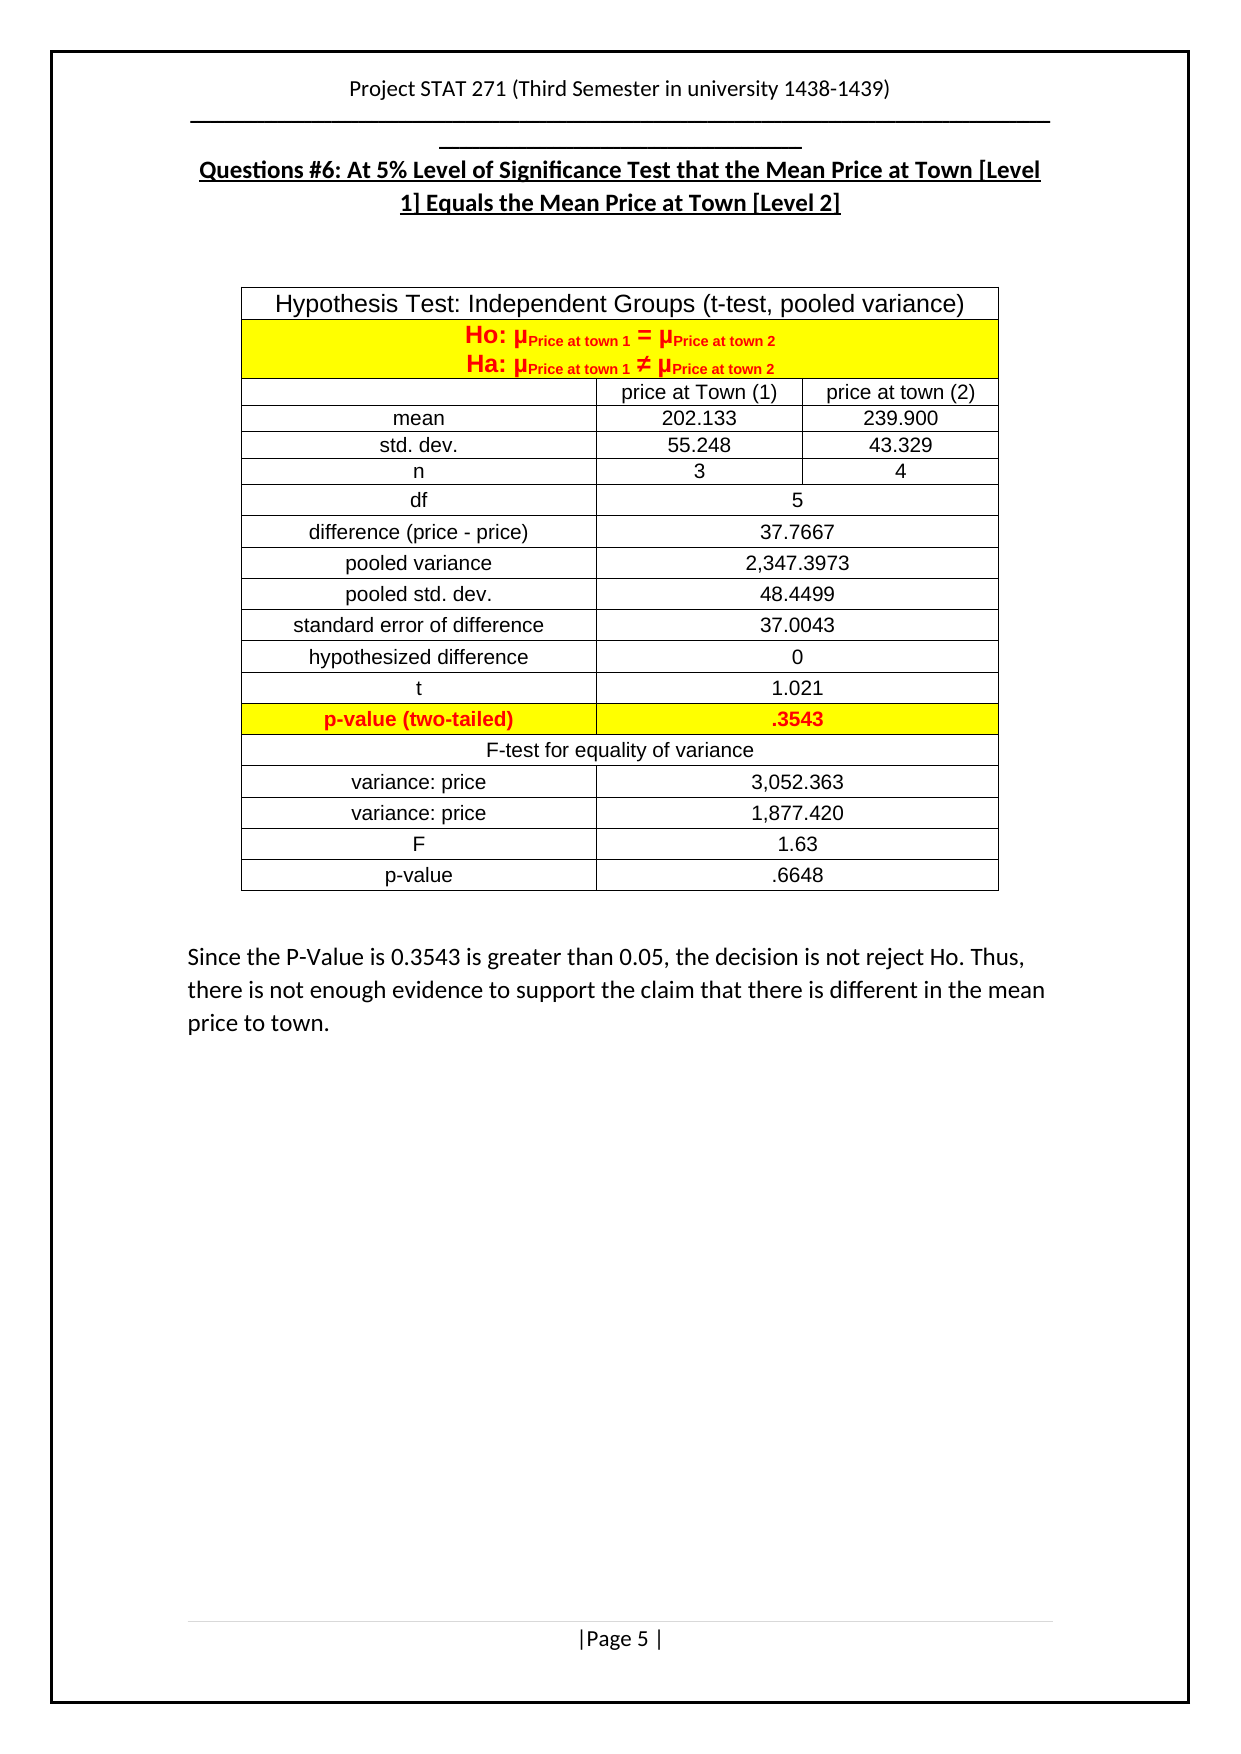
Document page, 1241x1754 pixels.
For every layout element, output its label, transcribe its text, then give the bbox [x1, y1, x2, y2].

table_cell price at town (2) [803, 379, 998, 404]
table_cell n [242, 459, 596, 484]
table_cell variance: price [242, 798, 596, 828]
table_cell pooled variance [242, 548, 596, 578]
table_cell .3543 [597, 704, 998, 734]
table_cell price at Town (1) [597, 379, 802, 404]
table_header Hypothesis Test: Independent Groups (t-test, pooled variance) [242, 288, 998, 319]
table_cell t [242, 673, 596, 703]
table_cell 1.63 [597, 829, 998, 859]
table_cell 5 [597, 485, 998, 515]
table_cell 202.133 [597, 406, 802, 431]
table_cell 239.900 [803, 406, 998, 431]
table_cell mean [242, 406, 596, 431]
table_cell df [242, 485, 596, 515]
table_cell 3 [597, 459, 802, 484]
table_cell standard error of difference [242, 610, 596, 640]
table_cell std. dev. [242, 432, 596, 458]
text Since the P-Value is 0.3543 is greater than 0.05, the decision is not reject Ho. Thus, there is not enough evidence to support the claim that there is different in the mean price to town. [187, 941, 1053, 1037]
table_cell hypothesized difference [242, 641, 596, 672]
table_cell 1.021 [597, 673, 998, 703]
table_cell 1,877.420 [597, 798, 998, 828]
table_cell 4 [803, 459, 998, 484]
table_cell .6648 [597, 860, 998, 890]
table_cell 43.329 [803, 432, 998, 458]
table_cell p-value [242, 860, 596, 890]
table_cell [242, 379, 596, 404]
table_cell 3,052.363 [597, 766, 998, 797]
table_cell 2,347.3973 [597, 548, 998, 578]
table_cell 48.4499 [597, 579, 998, 609]
table_cell 37.7667 [597, 516, 998, 547]
table_cell variance: price [242, 766, 596, 797]
table_cell pooled std. dev. [242, 579, 596, 609]
text Questions #6: At 5% Level of Significance Test that the Mean Price at Town [Level 1] Equals the Mean Price at Town [Level 2] [187, 154, 1053, 218]
table_cell F-test for equality of variance [242, 735, 998, 765]
table_cell 55.248 [597, 432, 802, 458]
table_cell difference (price - price) [242, 516, 596, 547]
table_cell 37.0043 [597, 610, 998, 640]
table_cell F [242, 829, 596, 859]
table_cell Ho: µPrice at town 1 = µPrice at town 2 Ha: µPrice at town 1 ≠ µPrice at town 2 [242, 320, 998, 378]
table_cell 0 [597, 641, 998, 672]
table_cell p-value (two-tailed) [242, 704, 596, 734]
